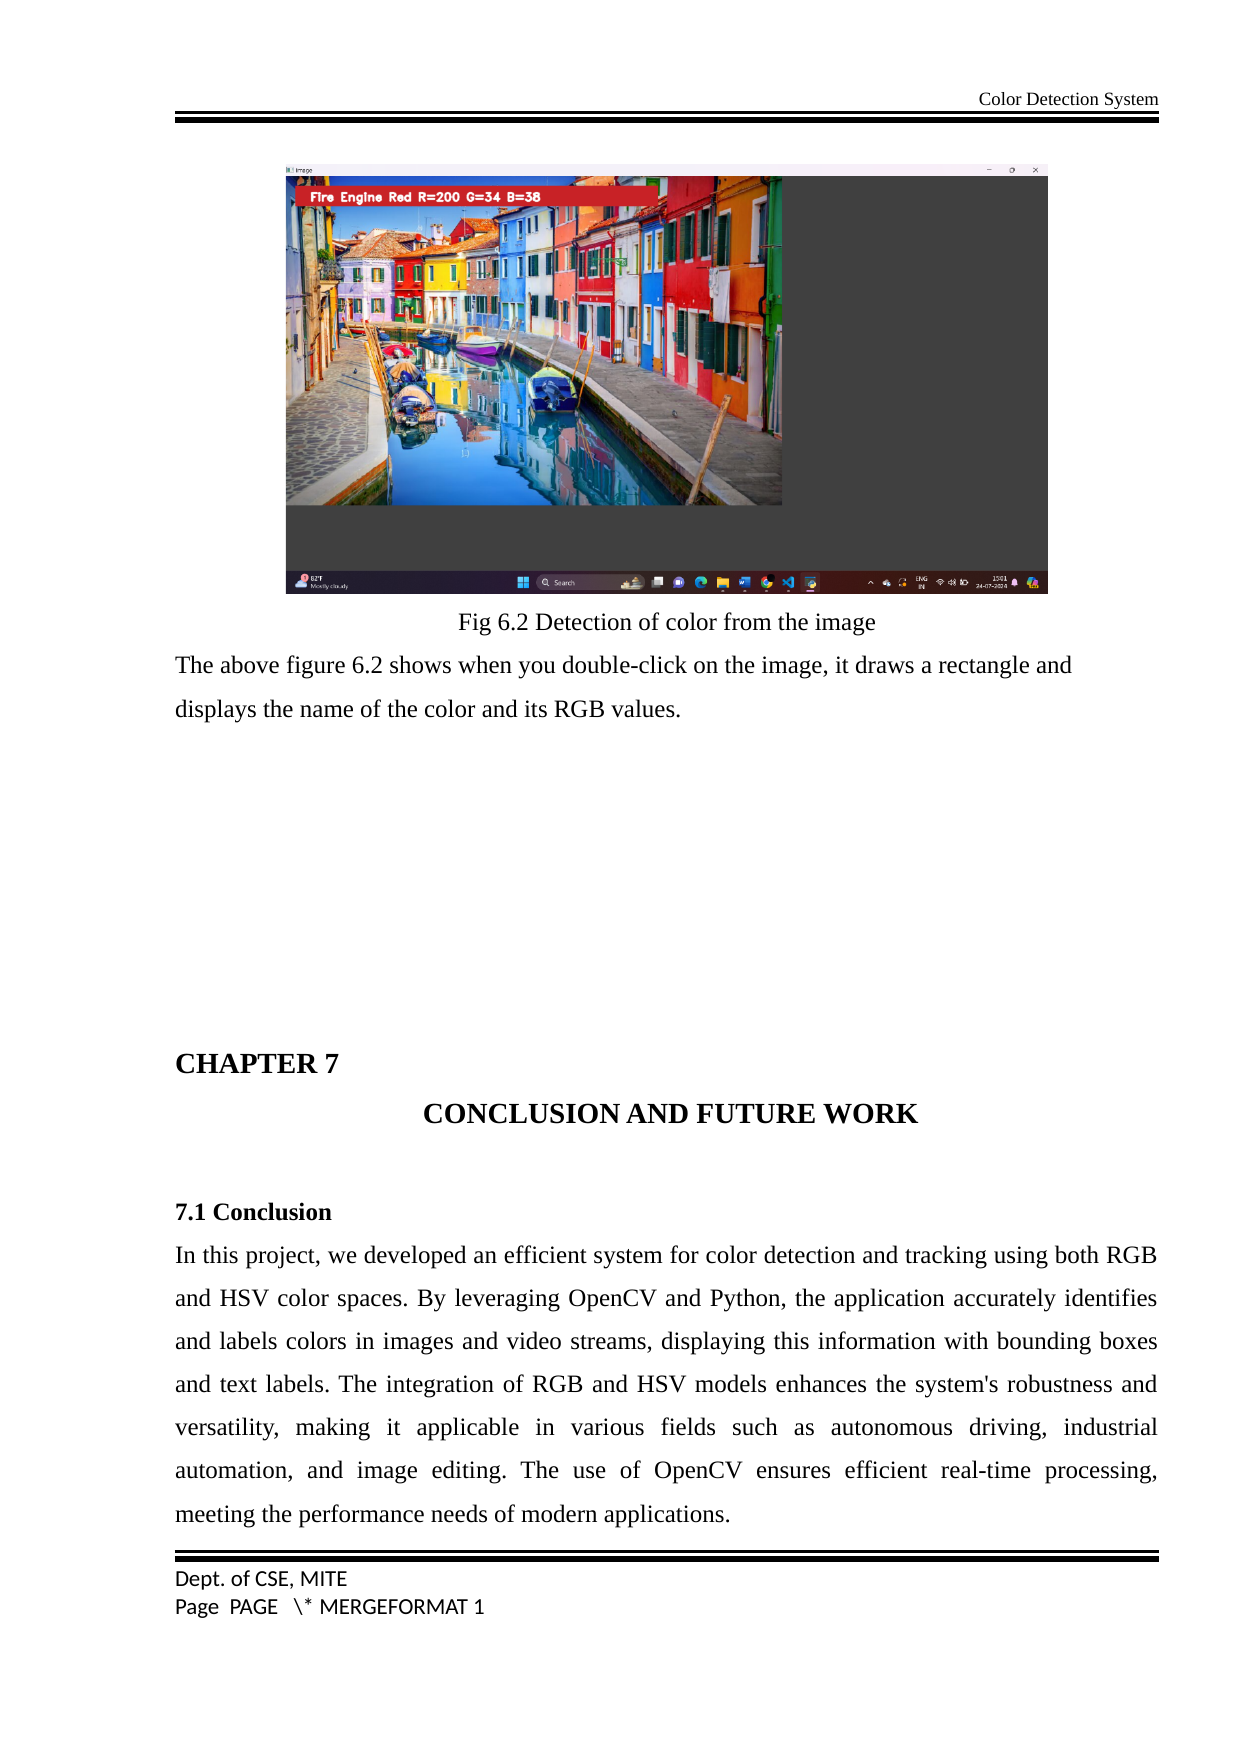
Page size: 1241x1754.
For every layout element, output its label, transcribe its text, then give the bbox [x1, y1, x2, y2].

text Fig 6.2 Detection of color from the image [175, 607, 1159, 636]
text The above figure 6.2 shows when you double-click on the image, it draws a rectangle and displays the name of the color and its RGB values. [175, 651, 1159, 722]
text CONCLUSION AND FUTURE WORK [175, 1096, 1159, 1130]
text 7.1 Conclusion [175, 1197, 1159, 1226]
text In this project, we developed an efficient system for color detection and tracking using both RGB and HSV color spaces. By leveraging OpenCV and Python, the application accurately identifies and labels colors in images and video streams, displaying this information with bounding boxes and text labels. The integration of RGB and HSV models enhances the system's robustness and versatility, making it applicable in various fields such as autonomous driving, industrial automation, and image editing. The use of OpenCV ensures efficient real-time processing, meeting the performance needs of modern applications. [175, 1240, 1159, 1527]
picture [285, 164, 1048, 594]
text CHAPTER 7 [175, 1046, 1159, 1079]
